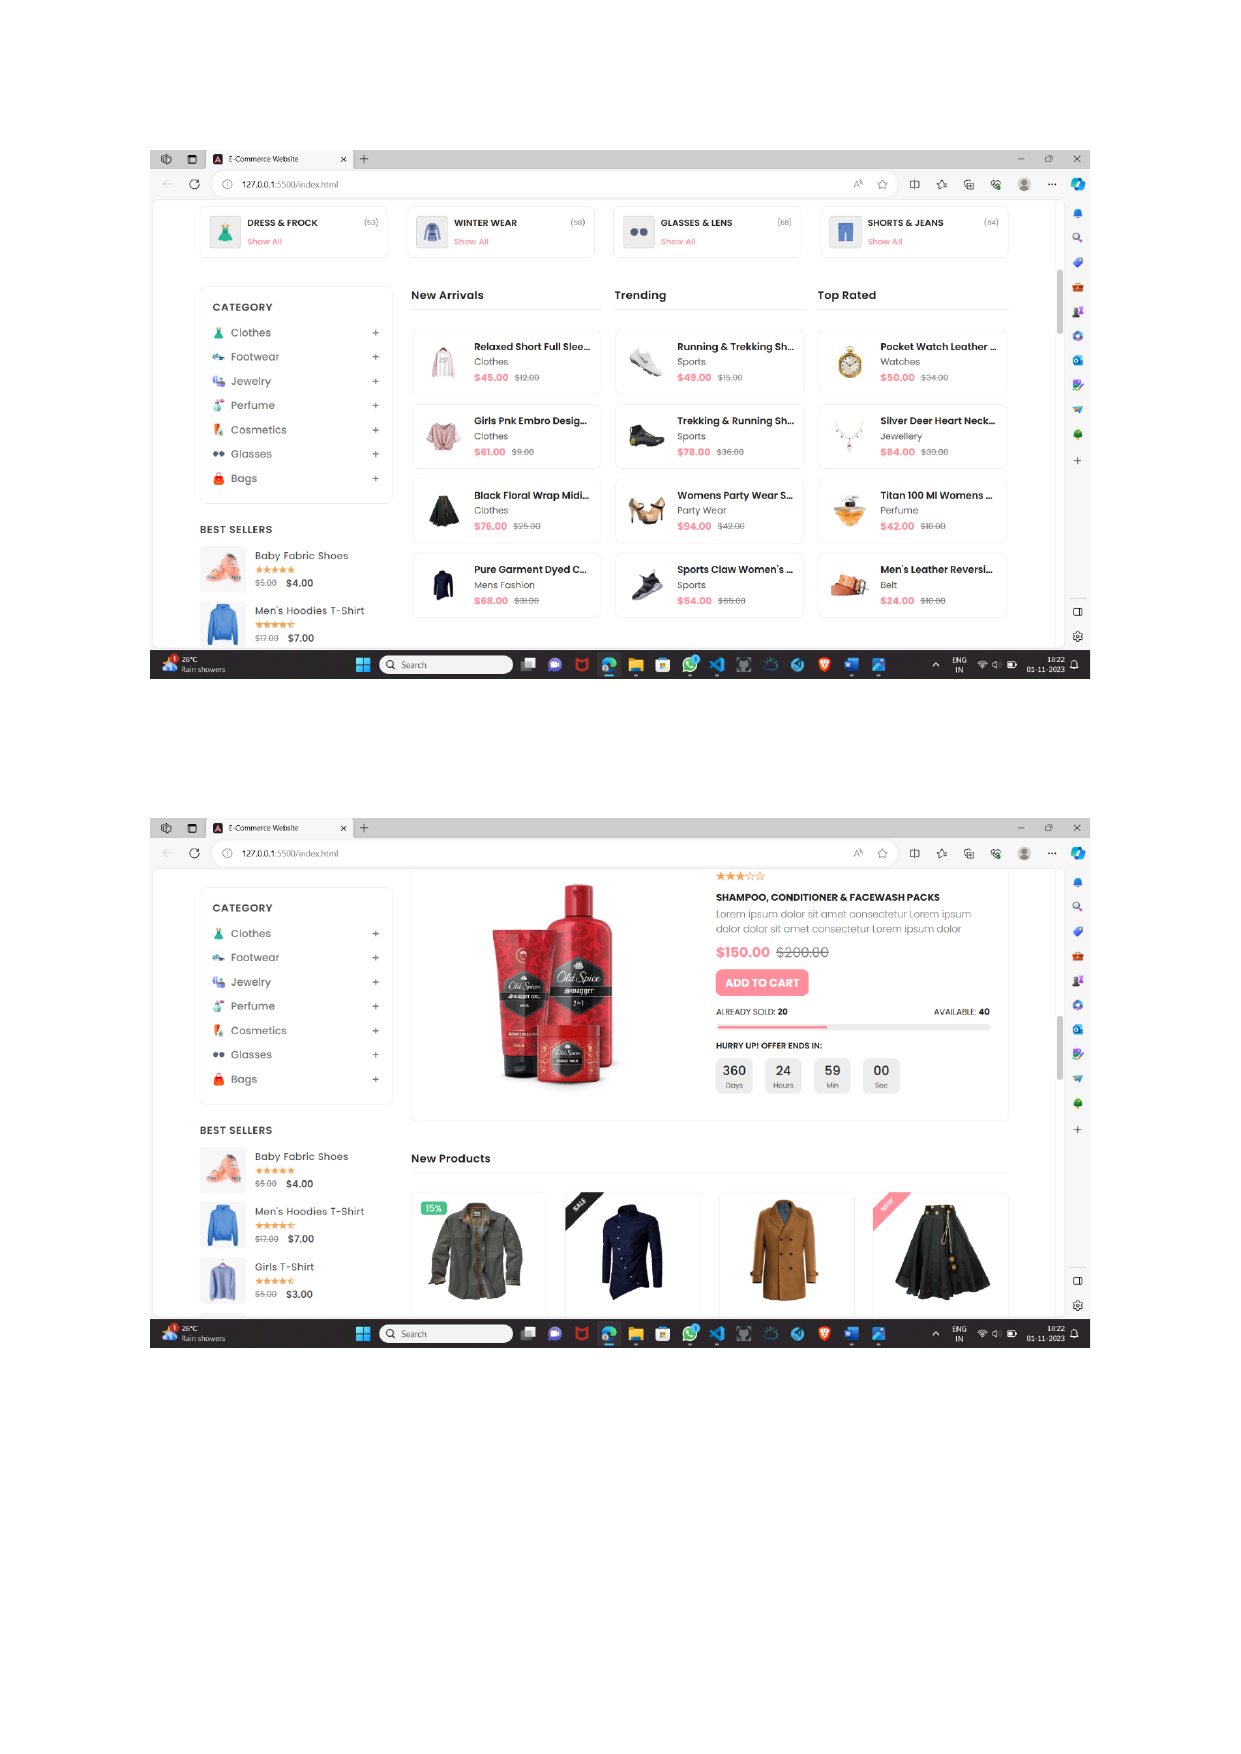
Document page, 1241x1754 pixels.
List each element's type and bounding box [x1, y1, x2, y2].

picture [150, 150, 1091, 679]
picture [150, 818, 1091, 1348]
